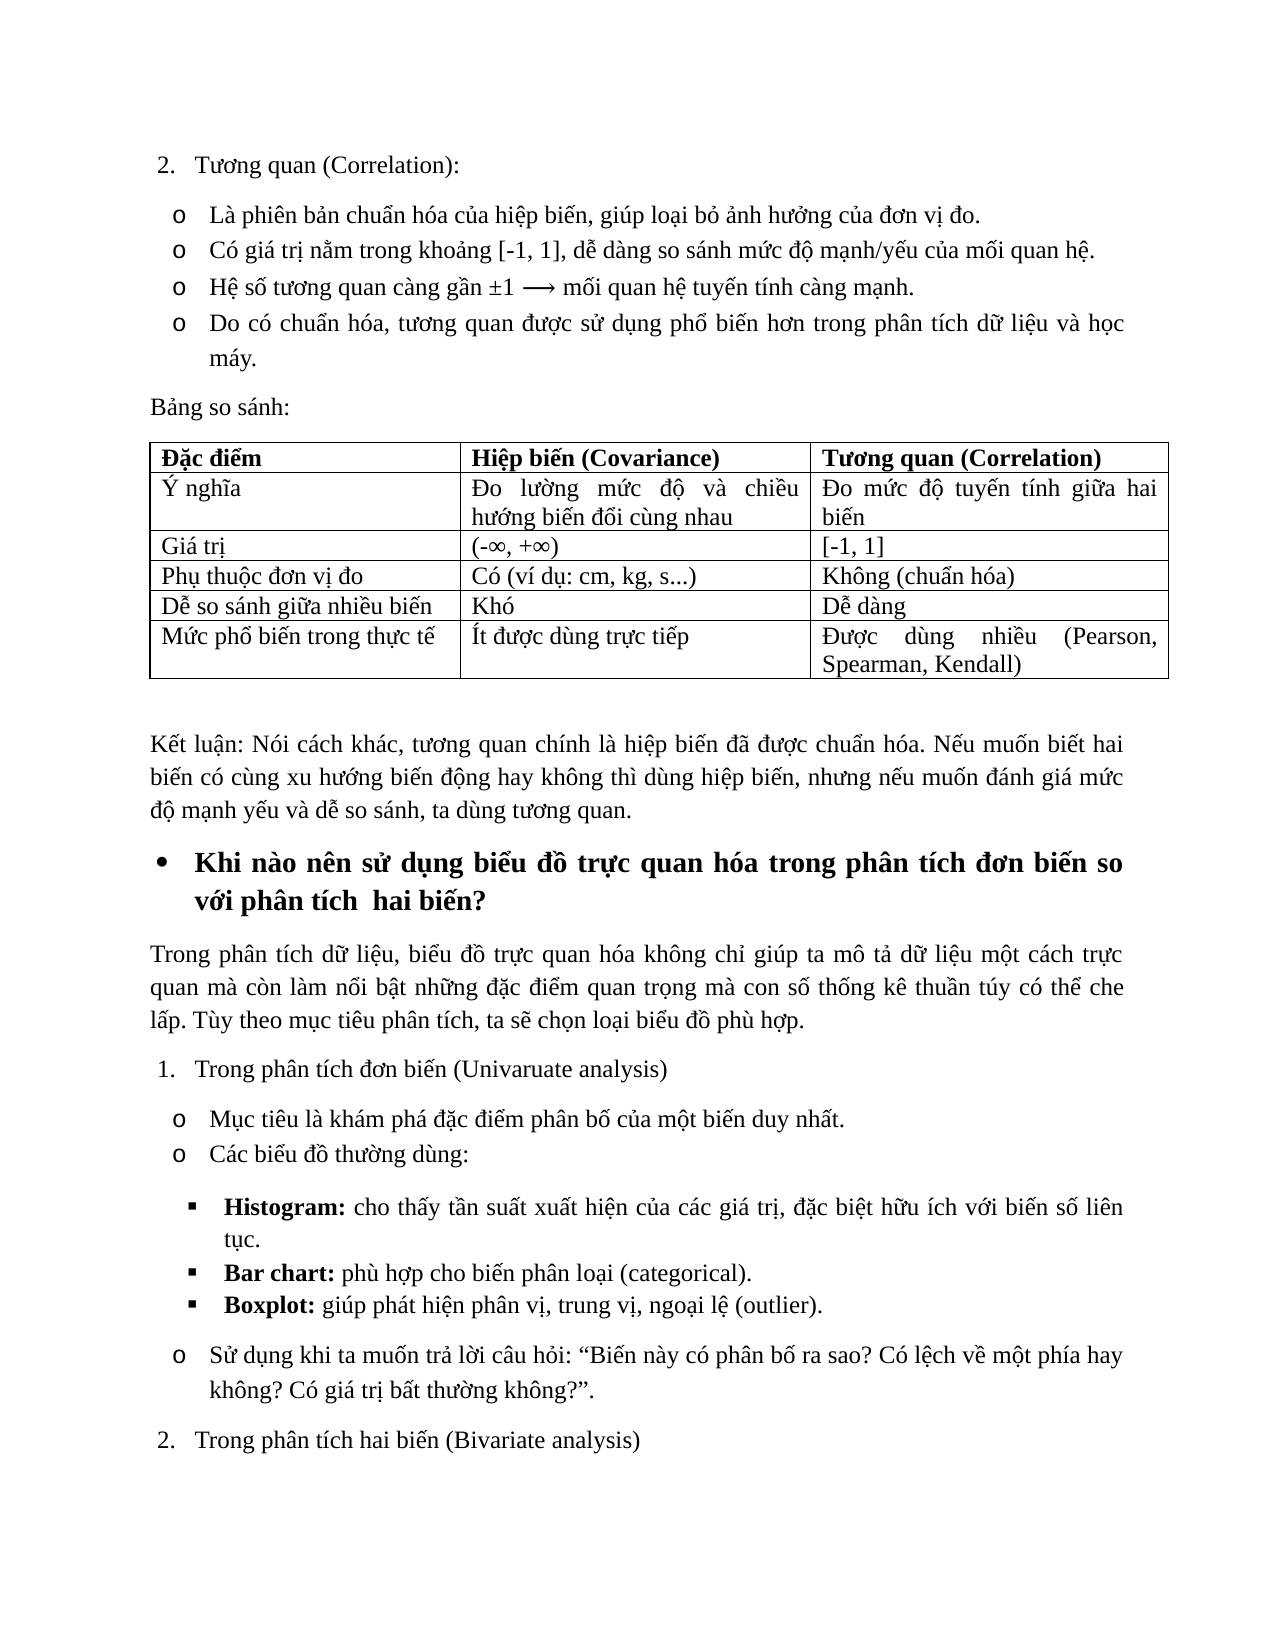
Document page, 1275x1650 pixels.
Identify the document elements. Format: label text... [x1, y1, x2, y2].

list Trong phân tích đơn biến (Univaruate analysis) [157, 1054, 1125, 1083]
table_cell Mức phổ biến trong thực tế [151, 621, 460, 678]
text Hệ số tương quan càng gần ±1 ⟶ mối quan hệ tuyến tính càng mạnh. [172, 271, 1125, 303]
table_cell Ý nghĩa [151, 473, 460, 530]
text Boxplot: giúp phát hiện phân vị, trung vị, ngoại lệ (outlier). [186, 1291, 1125, 1319]
table_cell Dễ dàng [811, 591, 1168, 620]
table_cell (-∞, +∞) [461, 531, 810, 560]
table_cell Đo mức độ tuyến tính giữa hai biến [811, 473, 1168, 530]
text Mục tiêu là khám phá đặc điểm phân bố của một biến duy nhất. [172, 1104, 1125, 1135]
table_cell Có (ví dụ: cm, kg, s...) [461, 561, 810, 590]
table_header Hiệp biến (Covariance) [461, 443, 810, 472]
text Bảng so sánh: [150, 392, 1125, 421]
table_cell Đo lường mức độ và chiều hướng biến đổi cùng nhau [461, 473, 810, 530]
text Do có chuẩn hóa, tương quan được sử dụng phổ biến hơn trong phân tích dữ liệu và học máy. [172, 308, 1125, 371]
text Sử dụng khi ta muốn trả lời câu hỏi: “Biến này có phân bố ra sao? Có lệch về một phía hay không? Có giá trị bất thường không?”. [172, 1340, 1125, 1404]
table_cell Phụ thuộc đơn vị đo [151, 561, 460, 590]
list Tương quan (Correlation): [157, 150, 1125, 179]
table_header Tương quan (Correlation) [811, 443, 1168, 472]
table_cell Dễ so sánh giữa nhiều biến [151, 591, 460, 620]
text Các biểu đồ thường dùng: [172, 1139, 1125, 1170]
table_cell Khó [461, 591, 810, 620]
table_cell Không (chuẩn hóa) [811, 561, 1168, 590]
text Kết luận: Nói cách khác, tương quan chính là hiệp biến đã được chuẩn hóa. Nếu muốn biết hai biến có cùng xu hướng biến động hay không thì dùng hiệp biến, nhưng nếu muốn đánh giá mức độ mạnh yếu và dễ so sánh, ta dùng tương quan. [150, 729, 1125, 824]
text Có giá trị nằm trong khoảng [-1, 1], dễ dàng so sánh mức độ mạnh/yếu của mối quan hệ. [172, 235, 1125, 266]
table_cell Được dùng nhiều (Pearson, Spearman, Kendall) [811, 621, 1168, 678]
subtitle Khi nào nên sử dụng biểu đồ trực quan hóa trong phân tích đơn biến so với phân tích hai biến? [157, 845, 1125, 917]
table_cell Ít được dùng trực tiếp [461, 621, 810, 678]
text Bar chart: phù hợp cho biến phân loại (categorical). [186, 1258, 1125, 1286]
text Trong phân tích dữ liệu, biểu đồ trực quan hóa không chỉ giúp ta mô tả dữ liệu một cách trực quan mà còn làm nổi bật những đặc điểm quan trọng mà con số thống kê thuần túy có thể che lấp. Tùy theo mục tiêu phân tích, ta sẽ chọn loại biểu đồ phù hợp. [150, 939, 1125, 1033]
list Trong phân tích hai biến (Bivariate analysis) [157, 1425, 1125, 1454]
table_cell [-1, 1] [811, 531, 1168, 560]
table_cell Giá trị [151, 531, 460, 560]
table_header Đặc điểm [151, 443, 460, 472]
text Là phiên bản chuẩn hóa của hiệp biến, giúp loại bỏ ảnh hưởng của đơn vị đo. [172, 200, 1125, 231]
text Histogram: cho thấy tần suất xuất hiện của các giá trị, đặc biệt hữu ích với biến số liên tục. [186, 1192, 1125, 1253]
